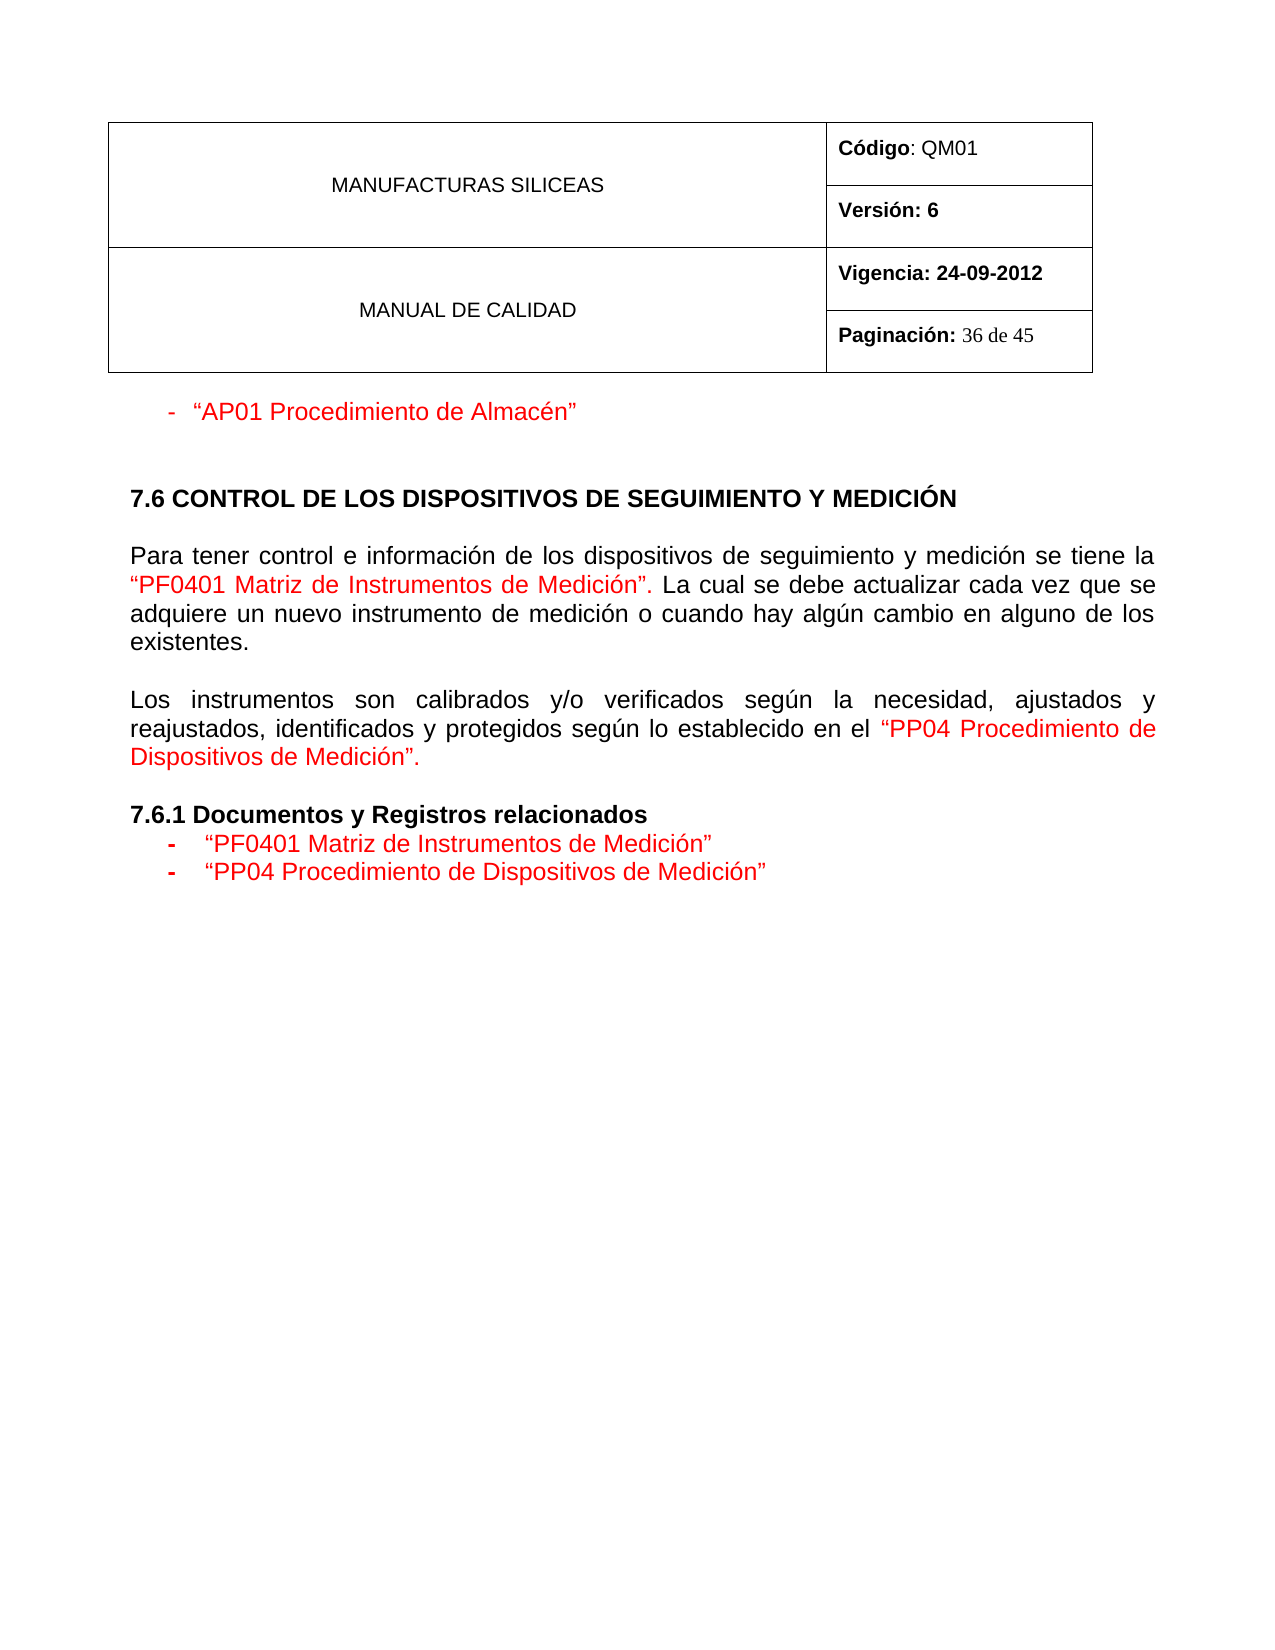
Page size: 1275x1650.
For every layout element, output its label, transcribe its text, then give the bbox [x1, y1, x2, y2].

list 7.6 CONTROL DE LOS DISPOSITIVOS DE SEGUIMIENTO Y MEDICIÓN [130, 483, 1157, 512]
list Para tener control e información de los dispositivos de seguimiento y medición se tiene la “PF0401 Matriz de Instrumentos de Medición”. La cual se debe actualizar cada vez que se adquiere un nuevo instrumento de medición o cuando hay algún cambio en alguno de los existentes. [130, 541, 1157, 656]
list “AP01 Procedimiento de Almacén” [167, 397, 1157, 426]
list 7.6.1 Documentos y Registros relacionados [130, 800, 1157, 828]
list “PP04 Procedimiento de Dispositivos de Medición” [167, 857, 1157, 886]
list Los instrumentos son calibrados y/o verificados según la necesidad, ajustados y reajustados, identificados y protegidos según lo establecido en el “PP04 Procedimiento de Dispositivos de Medición”. [130, 685, 1157, 771]
list “PF0401 Matriz de Instrumentos de Medición” [167, 828, 1157, 857]
